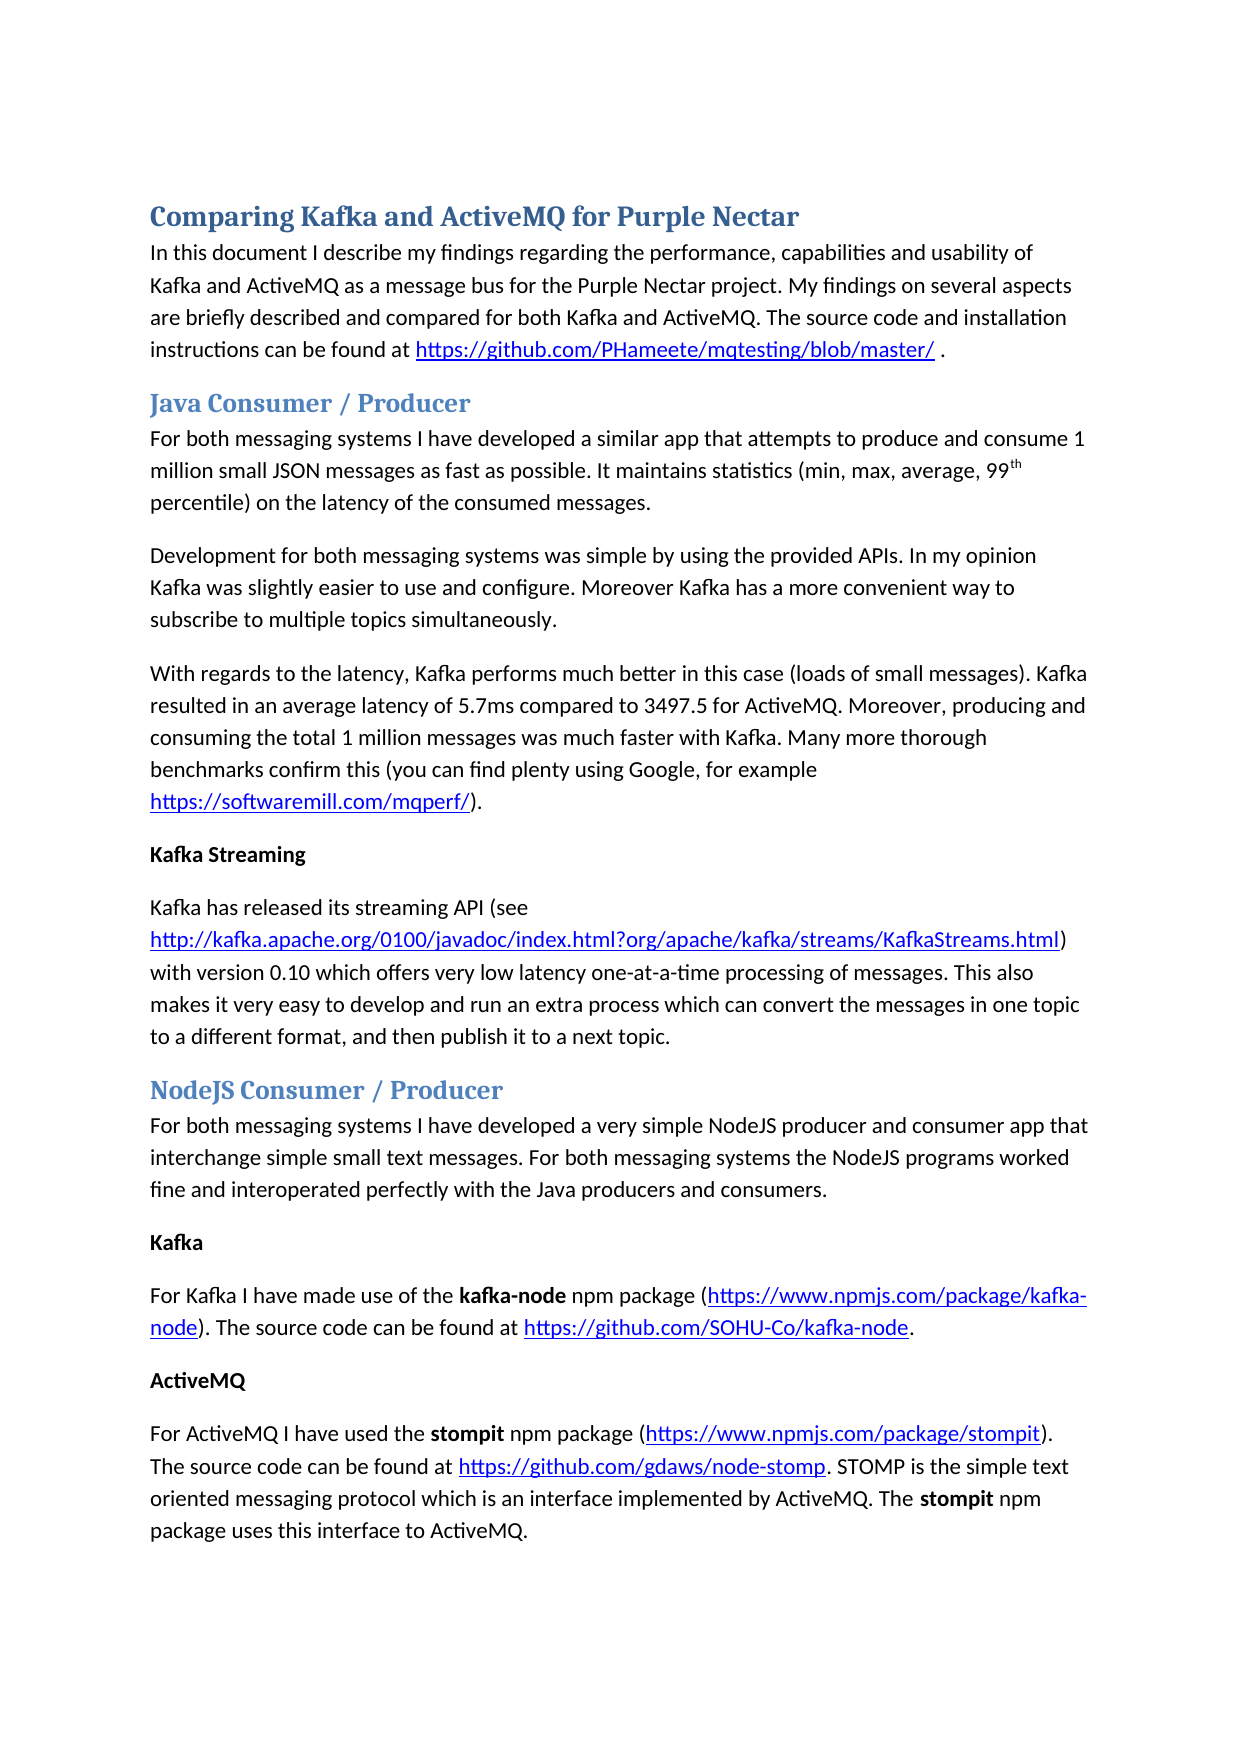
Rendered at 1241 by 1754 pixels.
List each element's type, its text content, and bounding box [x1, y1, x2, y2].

text Kafka [150, 1228, 1090, 1256]
text Development for both messaging systems was simple by using the provided APIs. In my opinion Kafka was slightly easier to use and configure. Moreover Kafka has a more convenient way to subscribe to multiple topics simultaneously. [150, 541, 1090, 634]
text Kafka Streaming [150, 840, 1090, 868]
text With regards to the latency, Kafka performs much better in this case (loads of small messages). Kafka resulted in an average latency of 5.7ms compared to 3497.5 for ActiveMQ. Moreover, producing and consuming the total 1 million messages was much faster with Kafka. Many more thorough benchmarks confirm this (you can find plenty using Google, for example https://softwaremill.com/mqperf/). [150, 659, 1090, 815]
subtitle Comparing Kafka and ActiveMQ for Purple Nectar [150, 200, 1090, 233]
subtitle Java Consumer / Producer [150, 388, 1090, 419]
text For ActiveMQ I have used the stompit npm package (https://www.npmjs.com/package/stompit). The source code can be found at https://github.com/gdaws/node-stomp. STOMP is the simple text oriented messaging protocol which is an interface implemented by ActiveMQ. The stompit npm package uses this interface to ActiveMQ. [150, 1419, 1090, 1544]
text For Kafka I have made use of the kafka-node npm package (https://www.npmjs.com/package/kafka-node). The source code can be found at https://github.com/SOHU-Co/kafka-node. [150, 1281, 1090, 1342]
text Kafka has released its streaming API (see http://kafka.apache.org/0100/javadoc/index.html?org/apache/kafka/streams/KafkaStreams.html) with version 0.10 which offers very low latency one-at-a-time processing of messages. This also makes it very easy to develop and run an extra process which can convert the messages in one topic to a different format, and then publish it to a next topic. [150, 893, 1090, 1050]
text ActiveMQ [150, 1367, 1090, 1394]
text For both messaging systems I have developed a very simple NodeJS producer and consumer app that interchange simple small text messages. For both messaging systems the NodeJS programs worked fine and interoperated perfectly with the Java producers and consumers. [150, 1111, 1090, 1203]
text For both messaging systems I have developed a similar app that attempts to produce and consume 1 million small JSON messages as fast as possible. It maintains statistics (min, max, average, 99th percentile) on the latency of the consumed messages. [150, 424, 1090, 516]
text In this document I describe my findings regarding the performance, capabilities and usability of Kafka and ActiveMQ as a message bus for the Purple Nectar project. My findings on several aspects are briefly described and compared for both Kafka and ActiveMQ. The source code and installation instructions can be found at https://github.com/PHameete/mqtesting/blob/master/ . [150, 238, 1090, 363]
subtitle NodeJS Consumer / Producer [150, 1075, 1090, 1106]
